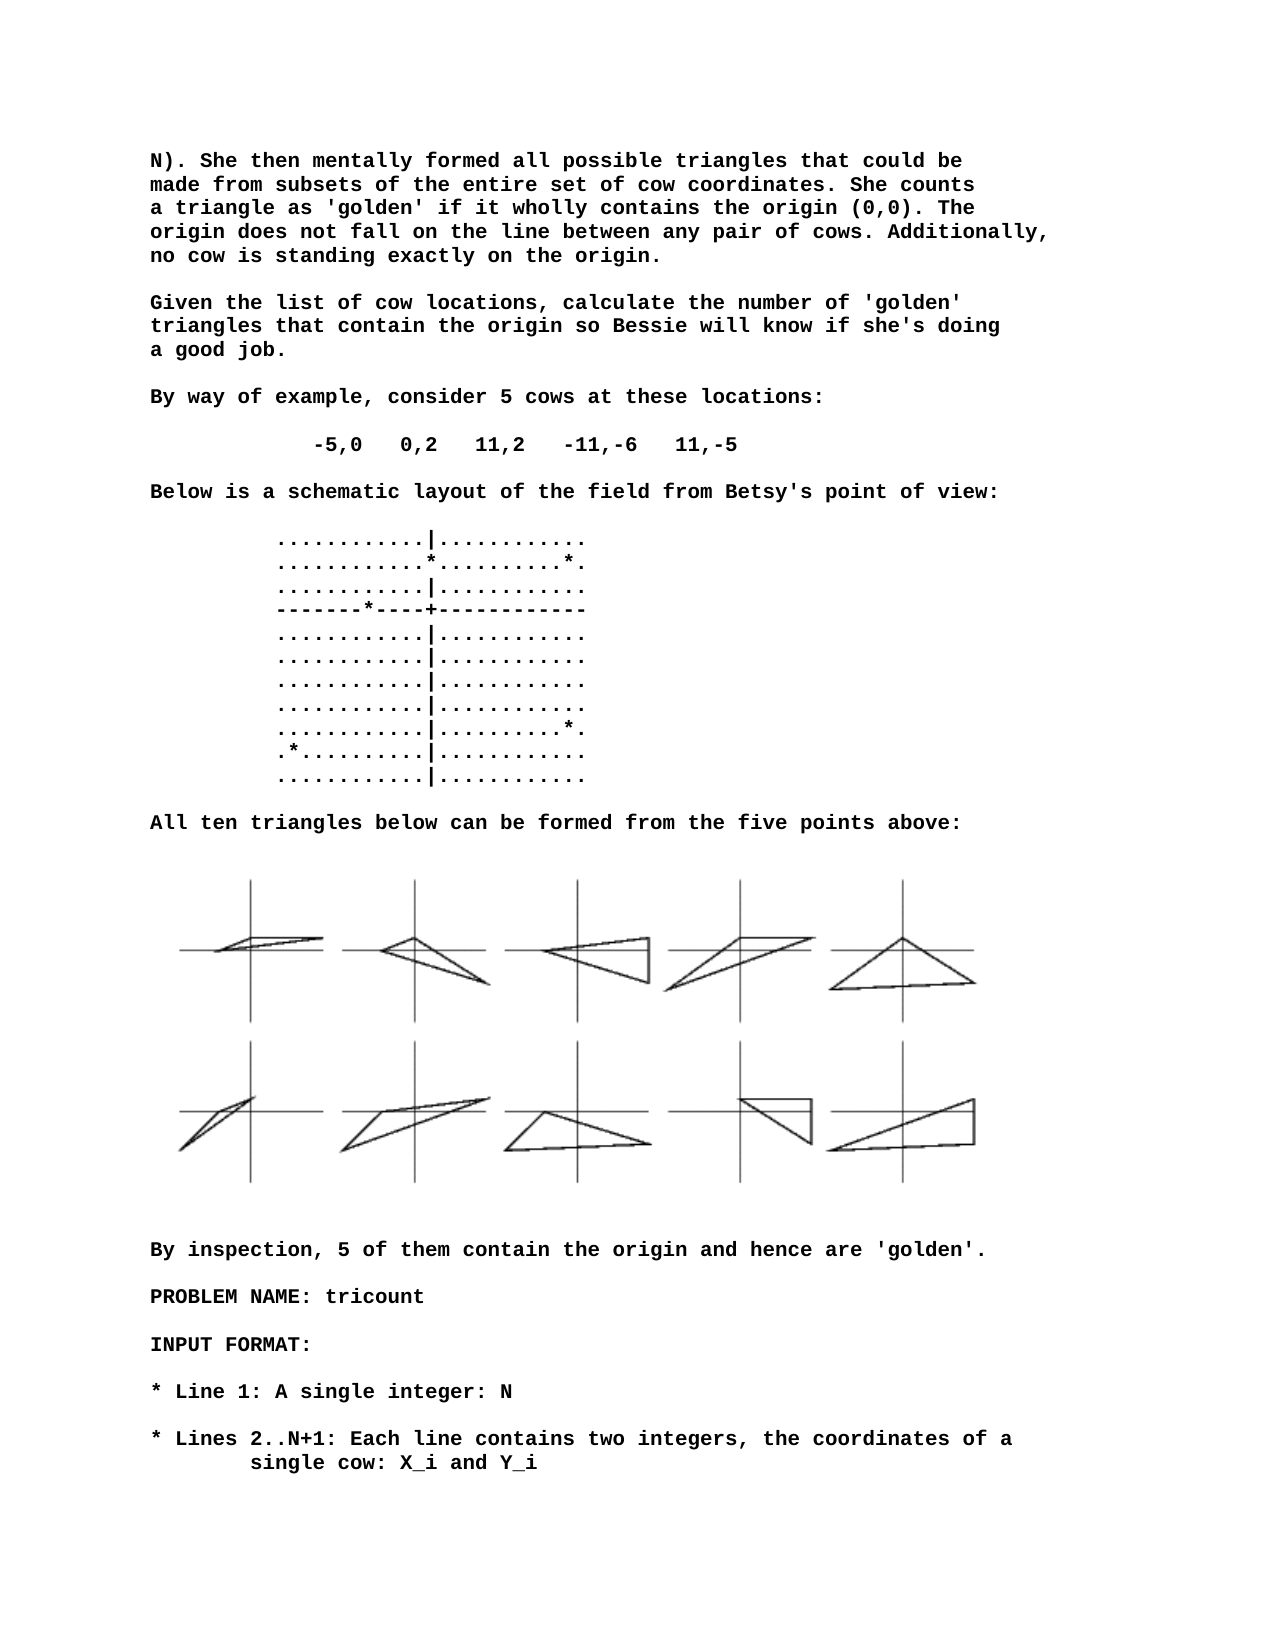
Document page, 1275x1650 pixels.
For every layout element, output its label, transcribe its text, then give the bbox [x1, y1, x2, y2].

text * Line 1: A single integer: N [150, 1381, 1125, 1405]
text ............|............ [150, 765, 1125, 788]
text ............|............ [150, 576, 1125, 599]
text PROBLEM NAME: tricount [150, 1287, 1125, 1310]
text ............|............ [150, 694, 1125, 717]
text ............|..........*. [150, 717, 1125, 741]
text -------*----+------------ [150, 599, 1125, 623]
text All ten triangles below can be formed from the five points above: [150, 812, 1125, 836]
text Given the list of cow locations, calculate the number of 'golden' [150, 292, 1125, 316]
text INPUT FORMAT: [150, 1334, 1125, 1357]
text ............*..........*. [150, 552, 1125, 576]
text ............|............ [150, 647, 1125, 670]
text triangles that contain the origin so Bessie will know if she's doing [150, 316, 1125, 339]
text no cow is standing exactly on the origin. [150, 244, 1125, 268]
text ............|............ [150, 623, 1125, 647]
text a good job. [150, 339, 1125, 363]
text .*..........|............ [150, 741, 1125, 765]
text ............|............ [150, 528, 1125, 552]
text By inspection, 5 of them contain the origin and hence are 'golden'. [150, 1239, 1125, 1263]
text made from subsets of the entire set of cow coordinates. She counts [150, 174, 1125, 197]
text By way of example, consider 5 cows at these locations: [150, 386, 1125, 410]
text * Lines 2..N+1: Each line contains two integers, the coordinates of a [150, 1428, 1125, 1452]
picture [150, 859, 1004, 1216]
text -5,0 0,2 11,2 -11,-6 11,-5 [150, 434, 1125, 457]
text ............|............ [150, 670, 1125, 694]
text a triangle as 'golden' if it wholly contains the origin (0,0). The [150, 197, 1125, 221]
text Below is a schematic layout of the field from Betsy's point of view: [150, 481, 1125, 505]
text origin does not fall on the line between any pair of cows. Additionally, [150, 221, 1125, 244]
text N). She then mentally formed all possible triangles that could be [150, 150, 1125, 174]
text single cow: X_i and Y_i [150, 1452, 1125, 1476]
